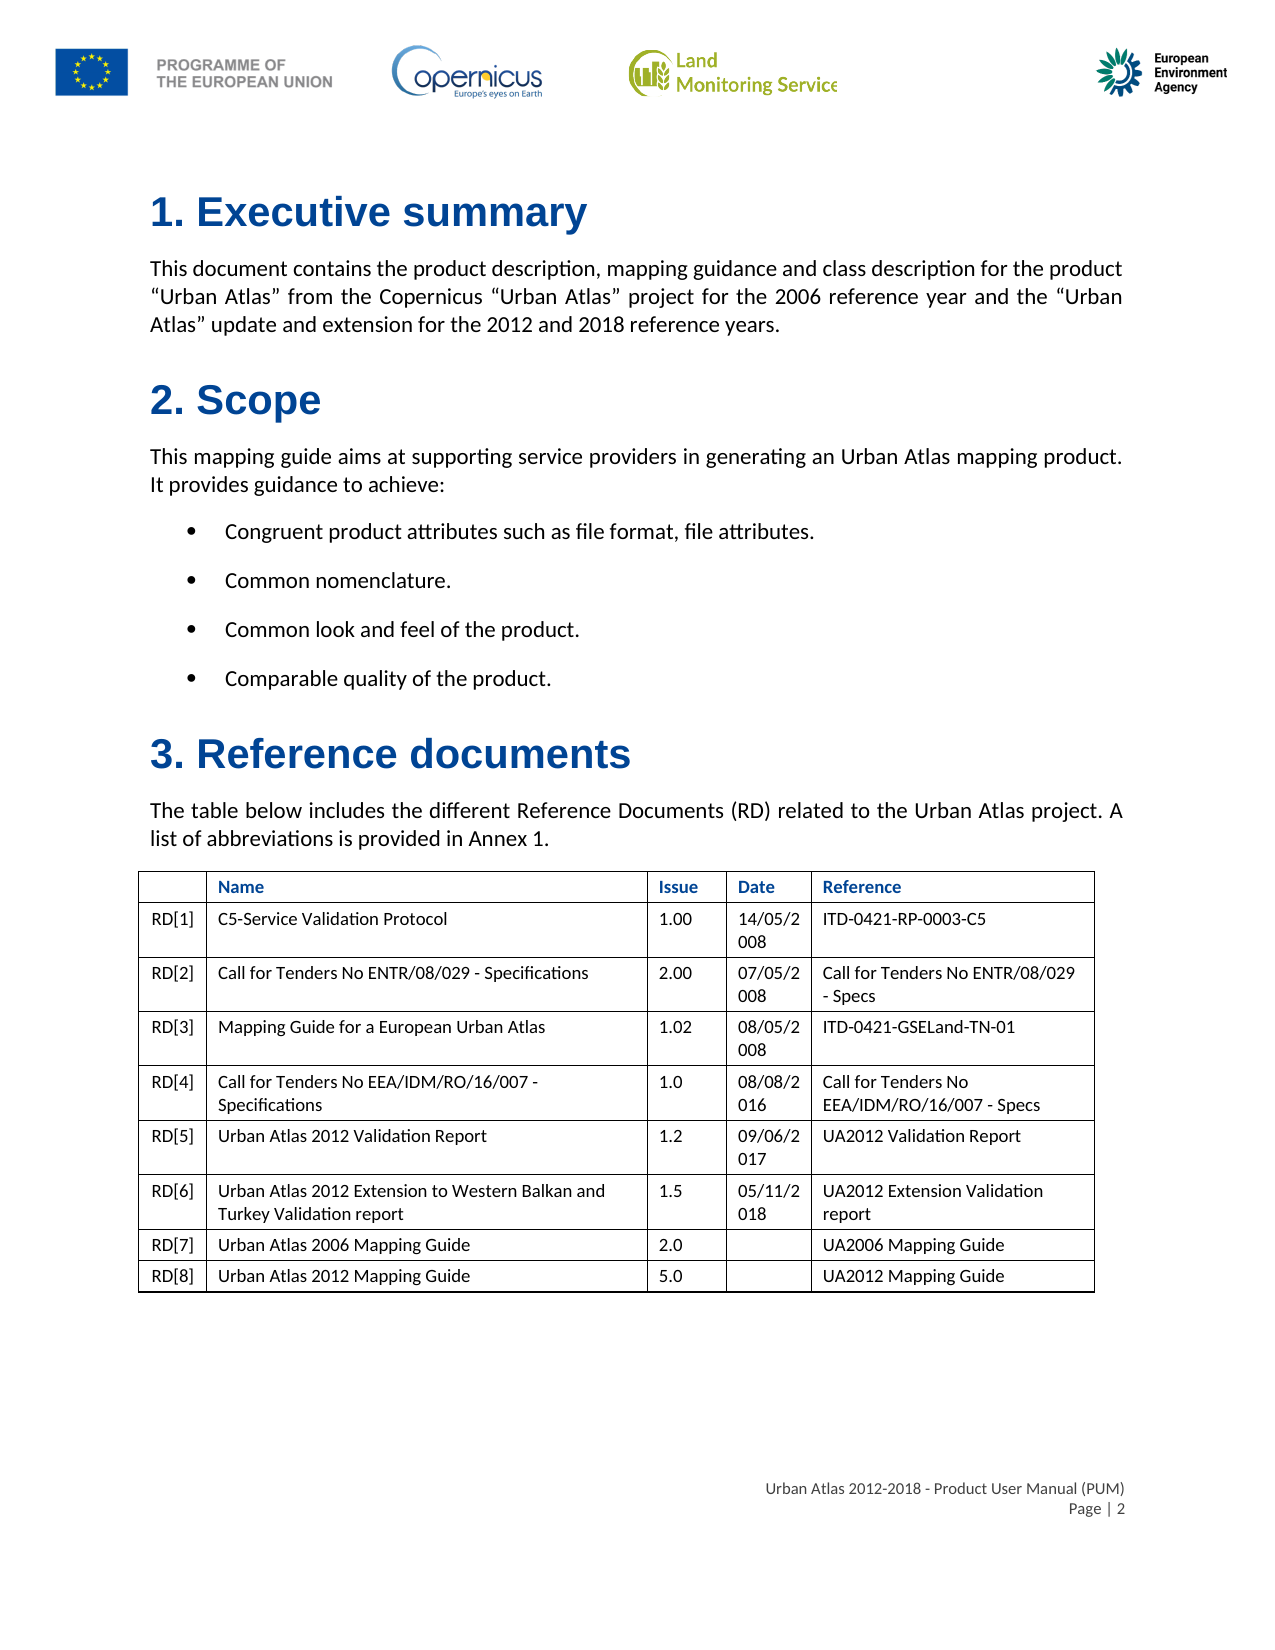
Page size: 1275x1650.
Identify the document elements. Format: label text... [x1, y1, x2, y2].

table_cell RD[6] [139, 1175, 206, 1228]
table_cell 08/05/2008 [727, 1012, 811, 1065]
table_header Reference [812, 872, 1094, 902]
picture [1094, 46, 1228, 97]
table_cell Mapping Guide for a European Urban Atlas [207, 1012, 647, 1065]
table_cell RD[7] [139, 1230, 206, 1260]
text The table below includes the different Reference Documents (RD) related to the Urban Atlas project. A list of abbreviations is provided in Annex 1. [150, 796, 1125, 852]
table_cell 05/11/2018 [727, 1175, 811, 1228]
table_cell Call for Tenders No ENTR/08/029 - Specifications [207, 958, 647, 1011]
table_cell 1.5 [648, 1175, 726, 1228]
picture [29, 21, 351, 124]
table_cell RD[8] [139, 1261, 206, 1291]
table_cell Call for Tenders No ENTR/08/029 - Specs [812, 958, 1094, 1011]
table_cell 2.0 [648, 1230, 726, 1260]
text This mapping guide aims at supporting service providers in generating an Urban Atlas mapping product. It provides guidance to achieve: [150, 442, 1125, 498]
table_cell Call for Tenders No EEA/IDM/RO/16/007 - Specs [812, 1066, 1094, 1120]
table_header Date [727, 872, 811, 902]
table_cell [727, 1261, 811, 1291]
table_cell 08/08/2016 [727, 1066, 811, 1120]
table_header Name [207, 872, 647, 902]
table_cell RD[4] [139, 1066, 206, 1120]
table_cell RD[3] [139, 1012, 206, 1065]
list Common nomenclature. [187, 566, 1125, 594]
table_cell Urban Atlas 2012 Mapping Guide [207, 1261, 647, 1291]
table_cell UA2012 Validation Report [812, 1121, 1094, 1174]
table_cell ITD-0421-GSELand-TN-01 [812, 1012, 1094, 1065]
picture [628, 50, 837, 97]
list Common look and feel of the product. [187, 615, 1125, 643]
picture [371, 15, 560, 130]
table_cell Call for Tenders No EEA/IDM/RO/16/007 - Specifications [207, 1066, 647, 1120]
subtitle 2. Scope [150, 376, 1125, 424]
table_cell Urban Atlas 2012 Extension to Western Balkan and Turkey Validation report [207, 1175, 647, 1228]
table_header [139, 872, 206, 902]
table_cell UA2012 Extension Validation report [812, 1175, 1094, 1228]
table_header Issue [648, 872, 726, 902]
table_cell RD[5] [139, 1121, 206, 1174]
list Comparable quality of the product. [187, 664, 1125, 692]
table_cell UA2012 Mapping Guide [812, 1261, 1094, 1291]
table_cell ITD-0421-RP-0003-C5 [812, 903, 1094, 957]
list Congruent product attributes such as file format, file attributes. [187, 517, 1125, 545]
text This document contains the product description, mapping guidance and class description for the product “Urban Atlas” from the Copernicus “Urban Atlas” project for the 2006 reference year and the “Urban Atlas” update and extension for the 2012 and 2018 reference years. [150, 254, 1125, 338]
table_cell 1.0 [648, 1066, 726, 1120]
table_cell UA2006 Mapping Guide [812, 1230, 1094, 1260]
table_cell 2.00 [648, 958, 726, 1011]
table_cell 1.00 [648, 903, 726, 957]
table_cell 1.2 [648, 1121, 726, 1174]
subtitle 1. Executive summary [150, 187, 1125, 235]
table_cell Urban Atlas 2006 Mapping Guide [207, 1230, 647, 1260]
table_cell Urban Atlas 2012 Validation Report [207, 1121, 647, 1174]
table_cell 5.0 [648, 1261, 726, 1291]
subtitle 3. Reference documents [150, 729, 1125, 777]
table_cell 14/05/2008 [727, 903, 811, 957]
table_cell 07/05/2008 [727, 958, 811, 1011]
table_cell C5-Service Validation Protocol [207, 903, 647, 957]
table_cell RD[2] [139, 958, 206, 1011]
table_cell RD[1] [139, 903, 206, 957]
table_cell [727, 1230, 811, 1260]
table_cell 1.02 [648, 1012, 726, 1065]
table_cell 09/06/2017 [727, 1121, 811, 1174]
